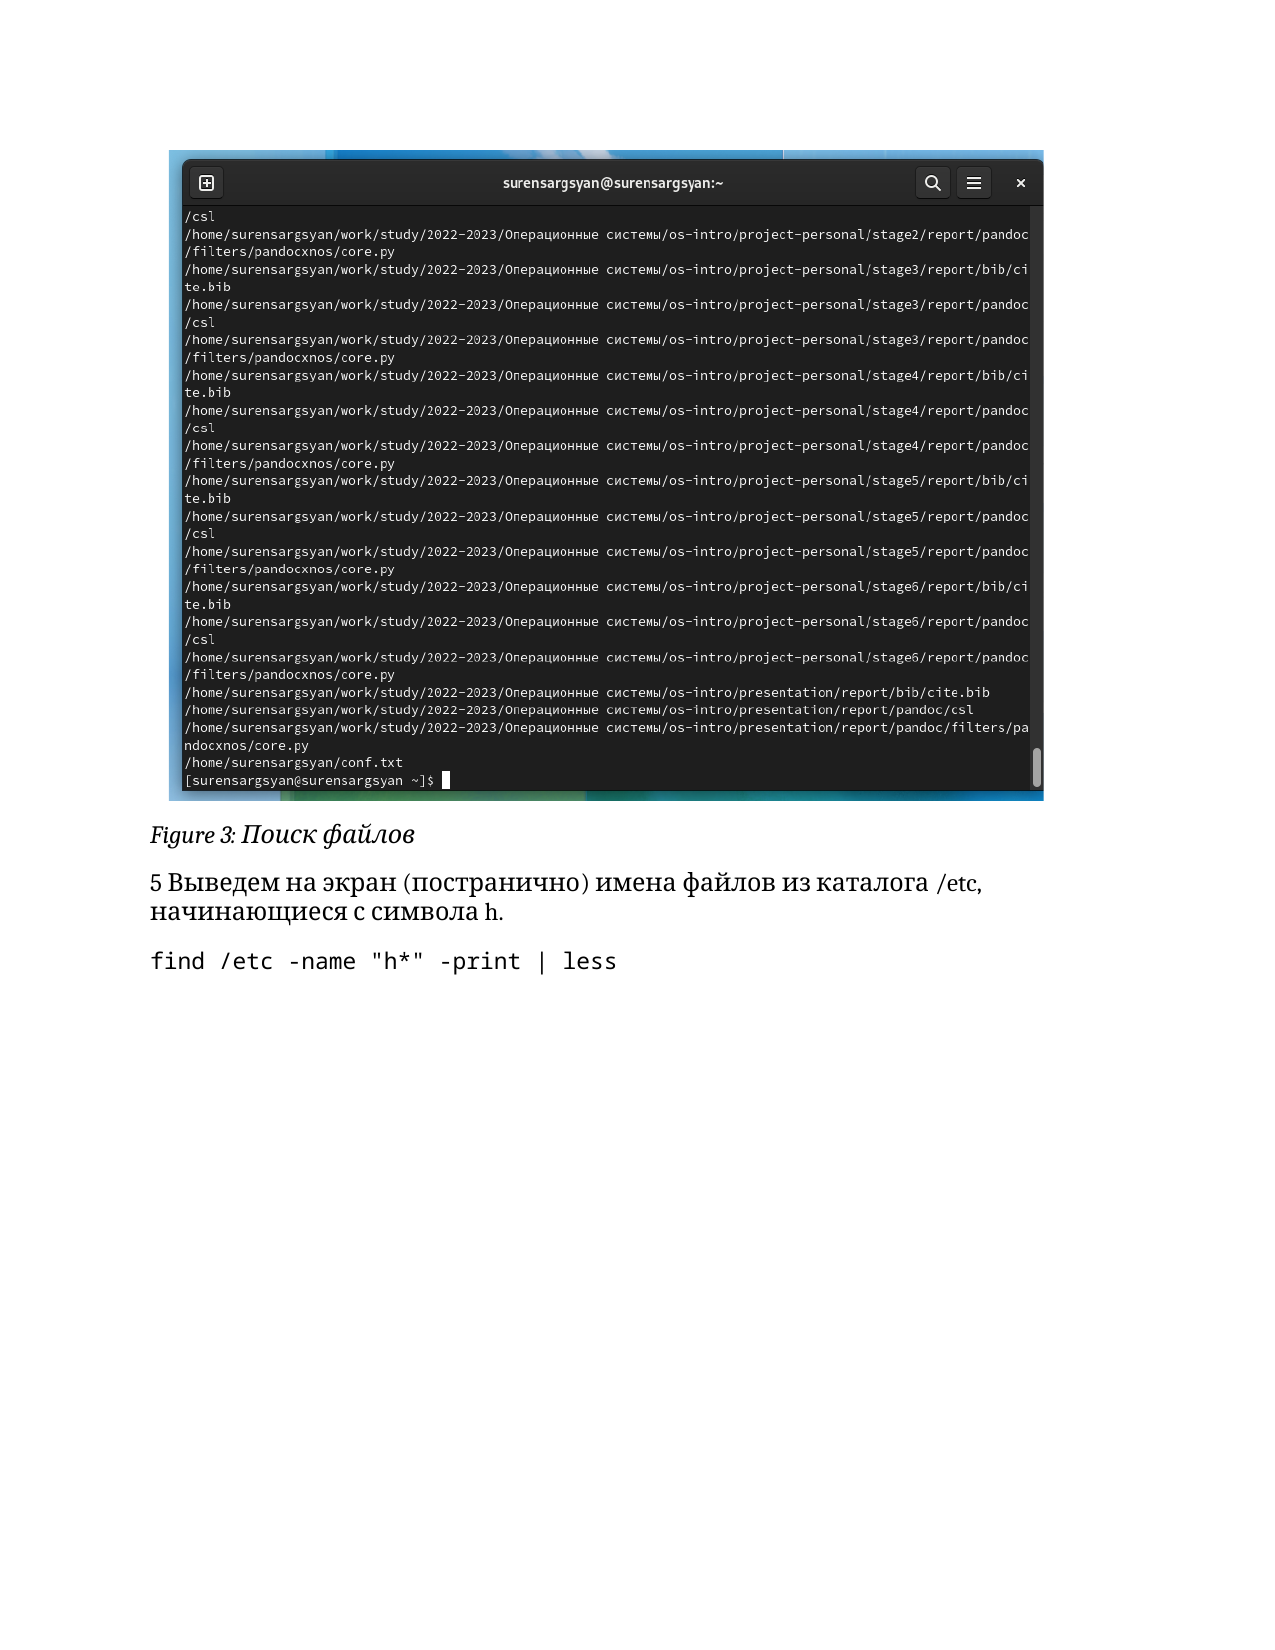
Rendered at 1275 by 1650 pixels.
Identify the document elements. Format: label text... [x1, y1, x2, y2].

picture [168, 150, 1044, 801]
text Figure 3: Поиск файлов [150, 821, 1125, 850]
text find /etc -name "h*" -print | less [150, 945, 1125, 976]
text 5 Выведем на экран (постранично) имена файлов из каталога /etc, начинающиеся с символа h. [150, 869, 1125, 926]
